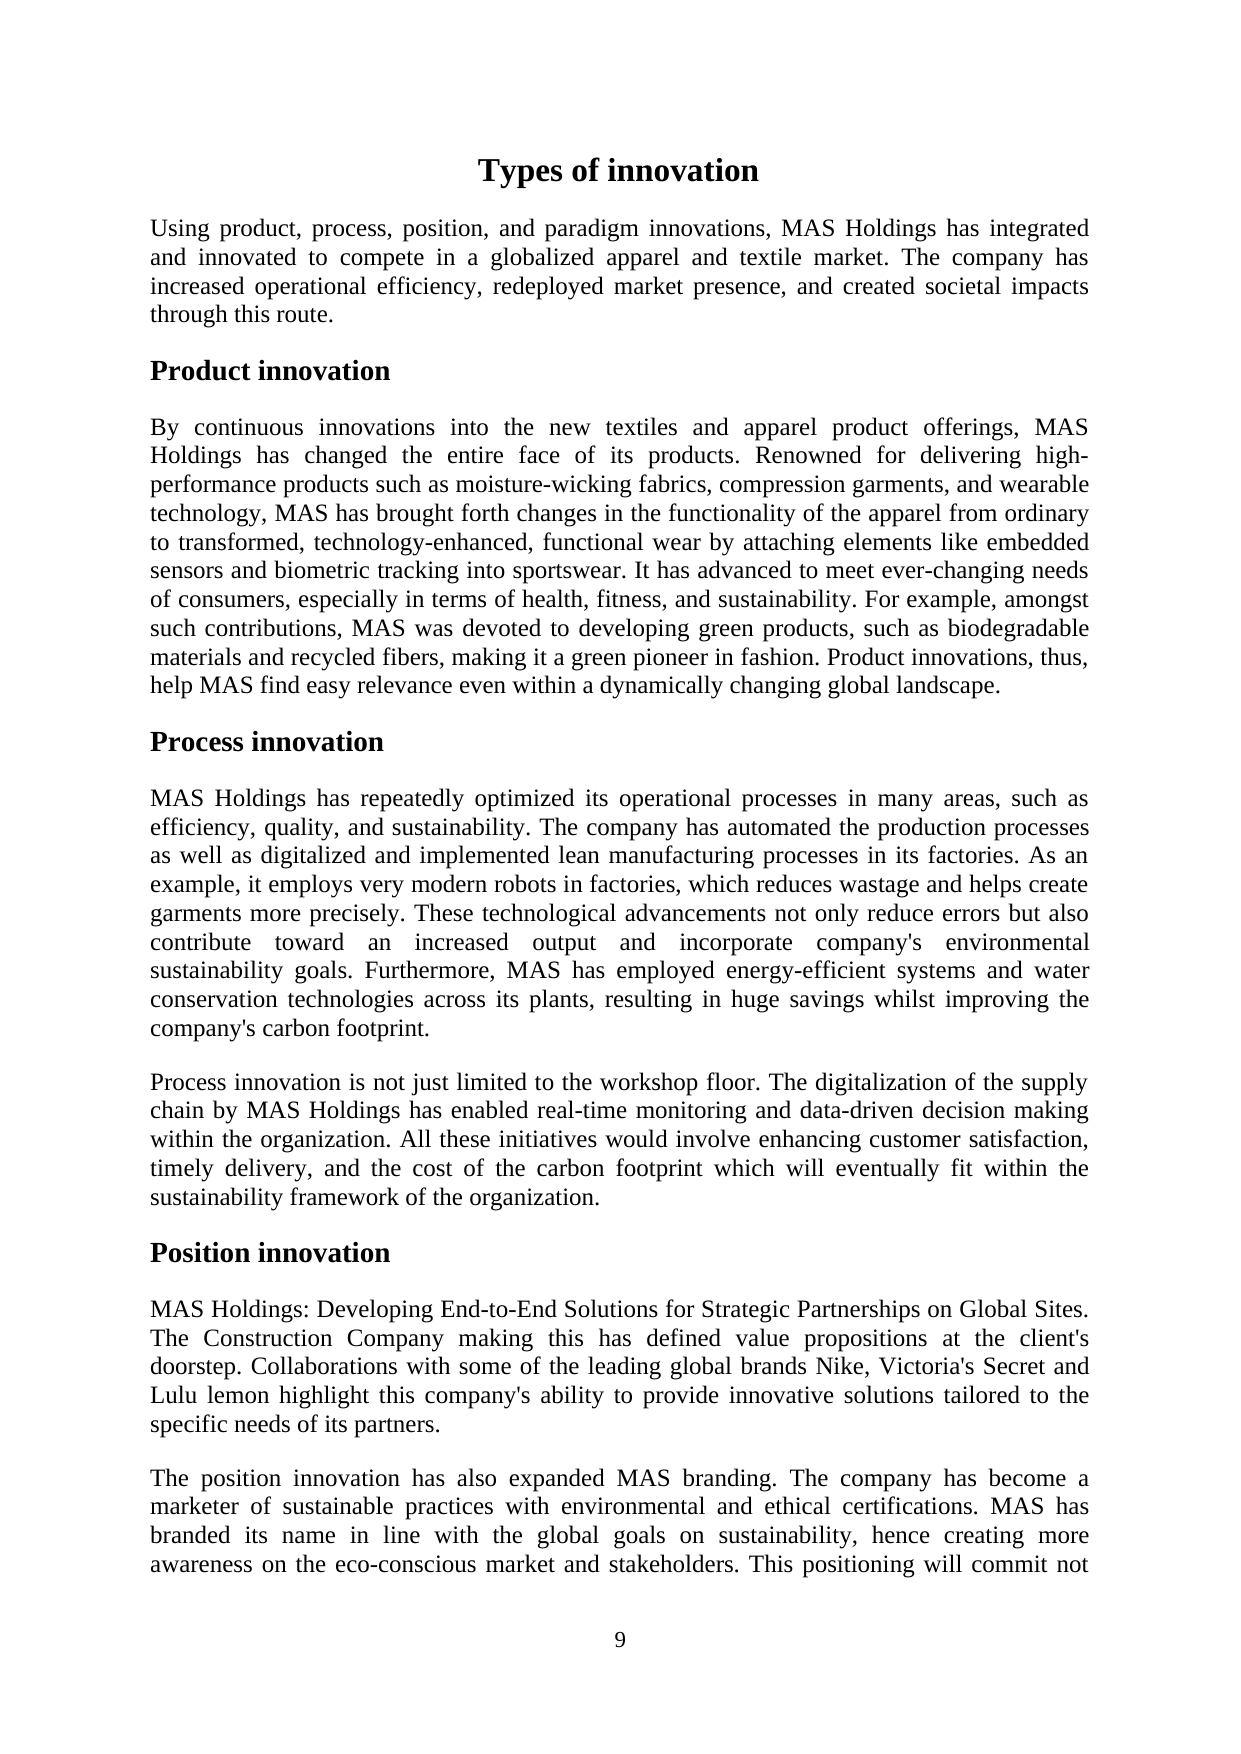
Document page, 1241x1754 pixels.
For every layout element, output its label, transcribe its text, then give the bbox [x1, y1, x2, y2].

text By continuous innovations into the new textiles and apparel product offerings, MAS Holdings has changed the entire face of its products. Renowned for delivering high-performance products such as moisture-wicking fabrics, compression garments, and wearable technology, MAS has brought forth changes in the functionality of the apparel from ordinary to transformed, technology-enhanced, functional wear by attaching elements like embedded sensors and biometric tracking into sportswear. It has advanced to meet ever-changing needs of consumers, especially in terms of health, fitness, and sustainability. For example, amongst such contributions, MAS was devoted to developing green products, such as biodegradable materials and recycled fibers, making it a green pioneer in fashion. Product innovations, thus, help MAS find easy relevance even within a dynamically changing global landscape. [150, 412, 1090, 699]
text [150, 1463, 1090, 1578]
subtitle Process innovation [150, 724, 1090, 758]
subtitle Types of innovation [150, 150, 1087, 188]
text Process innovation is not just limited to the workshop floor. The digitalization of the supply chain by MAS Holdings has enabled real-time monitoring and data-driven decision making within the organization. All these initiatives would involve enhancing customer satisfaction, timely delivery, and the cost of the carbon footprint which will eventually fit within the sustainability framework of the organization. [150, 1067, 1090, 1210]
text MAS Holdings: Developing End-to-End Solutions for Strategic Partnerships on Global Sites. The Construction Company making this has defined value propositions at the client's doorstep. Collaborations with some of the leading global brands Nike, Victoria's Secret and Lulu lemon highlight this company's ability to provide innovative solutions tailored to the specific needs of its partners. [150, 1294, 1090, 1438]
text Using product, process, position, and paradigm innovations, MAS Holdings has integrated and innovated to compete in a globalized apparel and textile market. The company has increased operational efficiency, redeployed market presence, and created societal impacts through this route. [150, 213, 1090, 328]
subtitle Position innovation [150, 1235, 1090, 1269]
subtitle Product innovation [150, 353, 1090, 387]
text MAS Holdings has repeatedly optimized its operational processes in many areas, such as efficiency, quality, and sustainability. The company has automated the production processes as well as digitalized and implemented lean manufacturing processes in its factories. As an example, it employs very modern robots in factories, which reduces wastage and helps create garments more precisely. These technological advancements not only reduce errors but also contribute toward an increased output and incorporate company's environmental sustainability goals. Furthermore, MAS has employed energy-efficient systems and water conservation technologies across its plants, resulting in huge savings whilst improving the company's carbon footprint. [150, 783, 1090, 1042]
